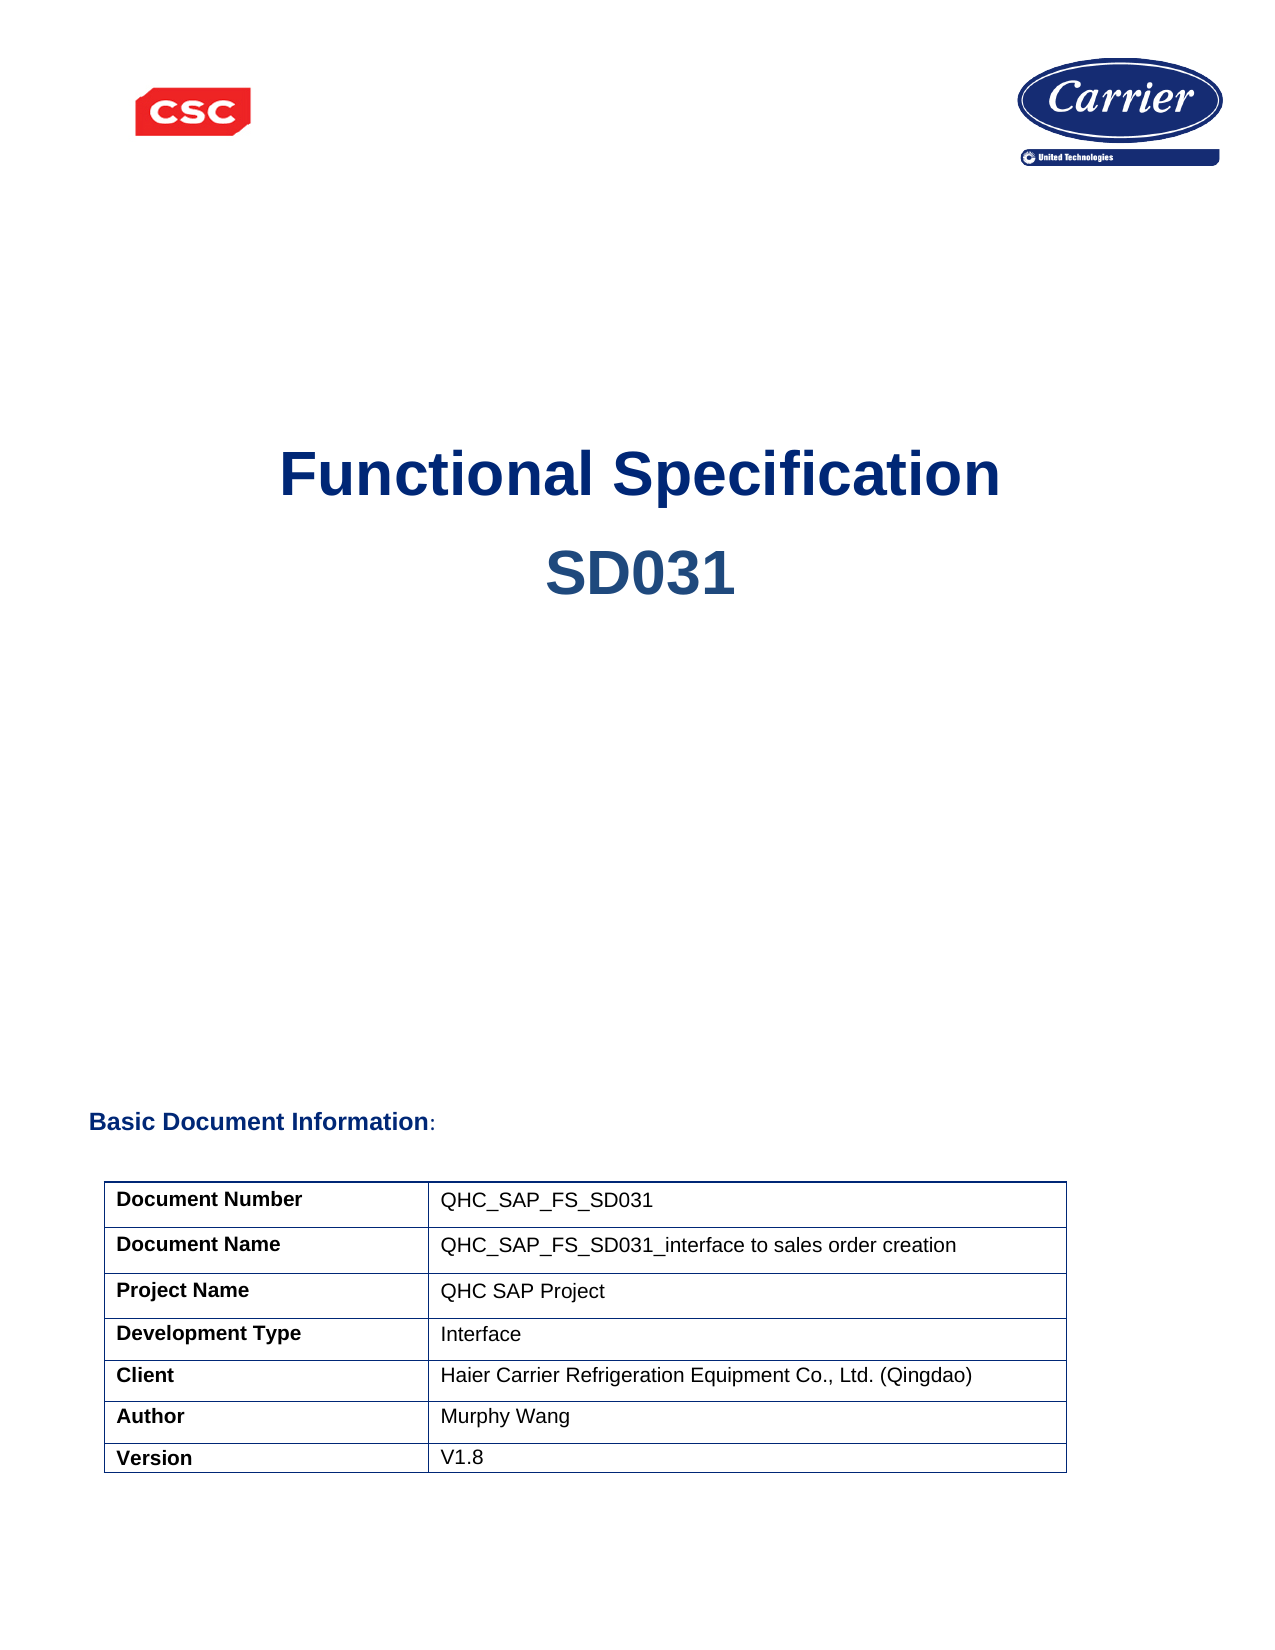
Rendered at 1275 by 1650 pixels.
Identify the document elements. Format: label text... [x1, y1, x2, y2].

text Basic Document Information: [89, 1107, 1192, 1136]
table_cell Version [105, 1444, 428, 1472]
table_cell Murphy Wang [429, 1402, 1066, 1443]
table_header Document Number [105, 1183, 428, 1227]
table_cell Author [105, 1402, 428, 1443]
table_cell Client [105, 1361, 428, 1401]
table_cell QHC SAP Project [429, 1274, 1066, 1318]
text Functional Specification [89, 437, 1192, 509]
table_cell Interface [429, 1319, 1066, 1360]
picture [1017, 58, 1223, 166]
table_cell V1.8 [429, 1444, 1066, 1472]
table_cell QHC_SAP_FS_SD031_interface to sales order creation [429, 1228, 1066, 1273]
text SD031 [89, 535, 1192, 607]
picture [88, 70, 302, 151]
table_header QHC_SAP_FS_SD031 [429, 1183, 1066, 1227]
table_cell Development Type [105, 1319, 428, 1360]
table_cell Project Name [105, 1274, 428, 1318]
table_cell Document Name [105, 1228, 428, 1273]
table_cell Haier Carrier Refrigeration Equipment Co., Ltd. (Qingdao) [429, 1361, 1066, 1401]
